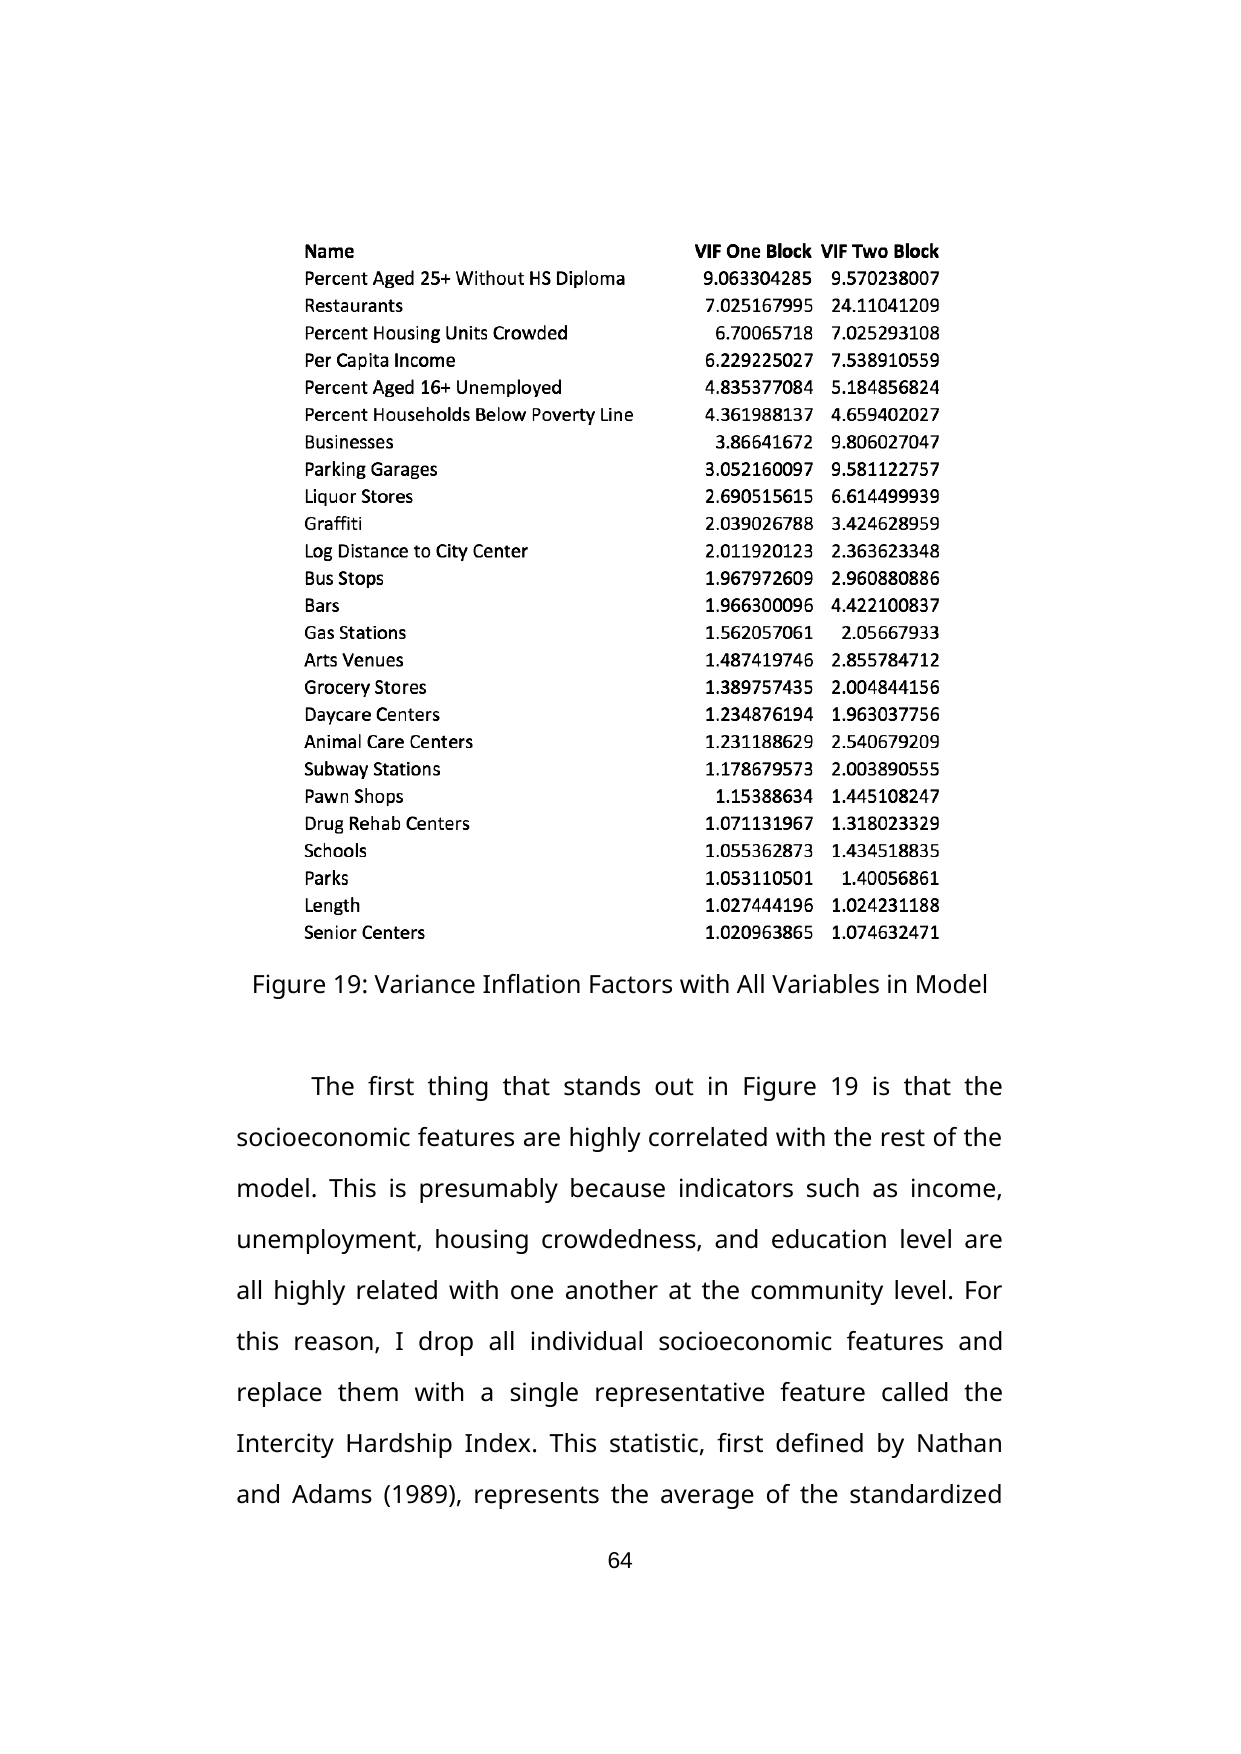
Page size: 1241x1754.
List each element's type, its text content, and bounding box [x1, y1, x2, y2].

picture [291, 230, 950, 954]
text Figure 19: Variance Inflation Factors with All Variables in Model [236, 966, 1004, 1000]
